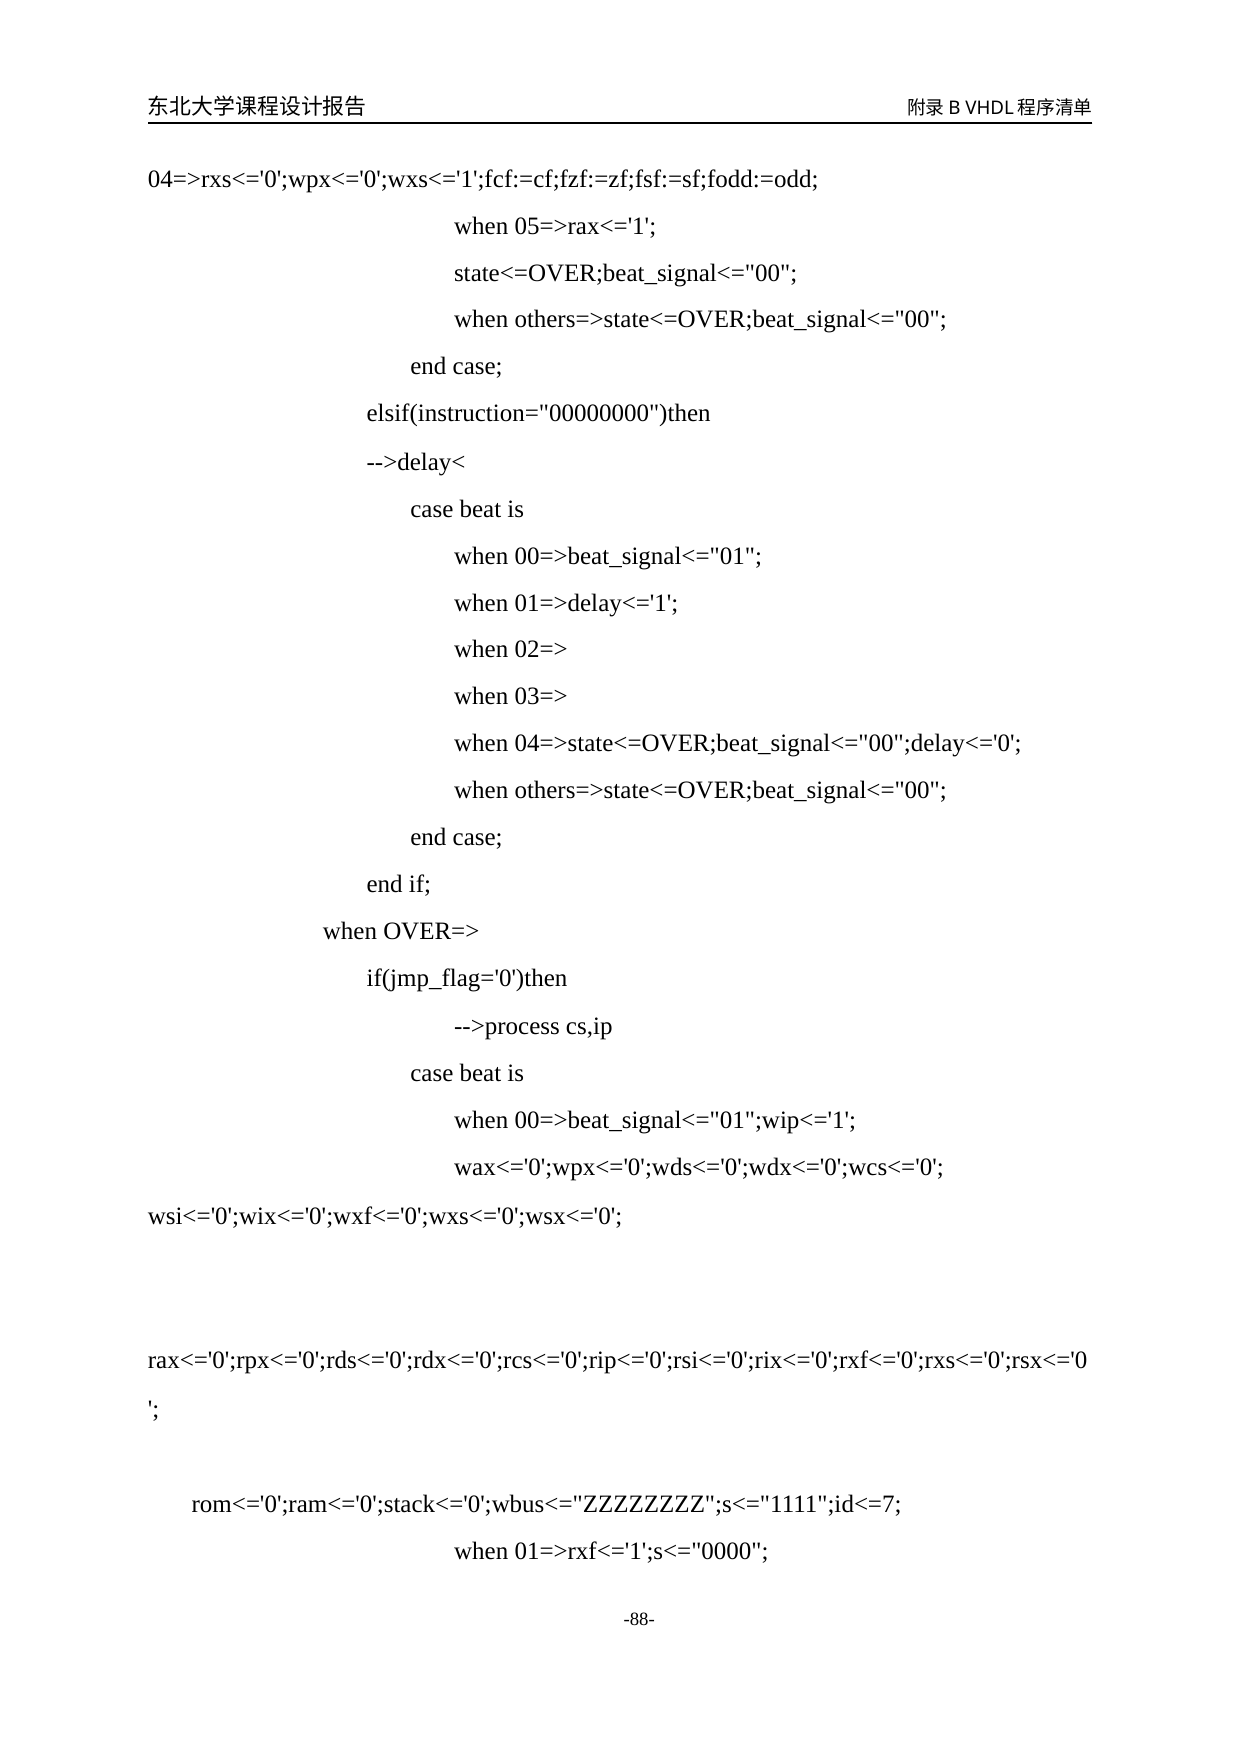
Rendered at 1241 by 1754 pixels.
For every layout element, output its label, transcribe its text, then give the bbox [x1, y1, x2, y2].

text when 01=>delay<='1'; [148, 586, 1092, 618]
text when 02=> [148, 633, 1092, 665]
text when 05=>rax<='1'; [148, 209, 1092, 241]
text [148, 162, 1092, 194]
text end if; [148, 867, 1092, 899]
text if(jmp_flag='0')then -->process cs,ip [148, 961, 1092, 1042]
text wax<='0';wpx<='0';wds<='0';wdx<='0';wcs<='0'; wsi<='0';wix<='0';wxf<='0';wxs<='0';wsx<='0'; [148, 1150, 1092, 1231]
text when others=>state<=OVER;beat_signal<="00"; [148, 303, 1092, 335]
text state<=OVER;beat_signal<="00"; [148, 256, 1092, 288]
text end case; [148, 820, 1092, 853]
text when 01=>rxf<='1';s<="0000"; [148, 1534, 1092, 1567]
text when 00=>beat_signal<="01"; [148, 539, 1092, 571]
text rax<='0';rpx<='0';rds<='0';rdx<='0';rcs<='0';rip<='0';rsi<='0';rix<='0';rxf<='0';rxs<='0';rsx<='0'; [148, 1246, 1092, 1424]
text when OVER=> [148, 914, 1092, 946]
text elsif(instruction="00000000")then -->delay< [148, 396, 1092, 478]
text when 04=>state<=OVER;beat_signal<="00";delay<='0'; [148, 726, 1092, 759]
text when 00=>beat_signal<="01";wip<='1'; [148, 1103, 1092, 1136]
text case beat is [148, 492, 1092, 524]
text rom<='0';ram<='0';stack<='0';wbus<="ZZZZZZZZ";s<="1111";id<=7; [148, 1439, 1092, 1520]
text case beat is [148, 1056, 1092, 1089]
text when 03=> [148, 679, 1092, 712]
text end case; [148, 349, 1092, 382]
text when others=>state<=OVER;beat_signal<="00"; [148, 773, 1092, 806]
